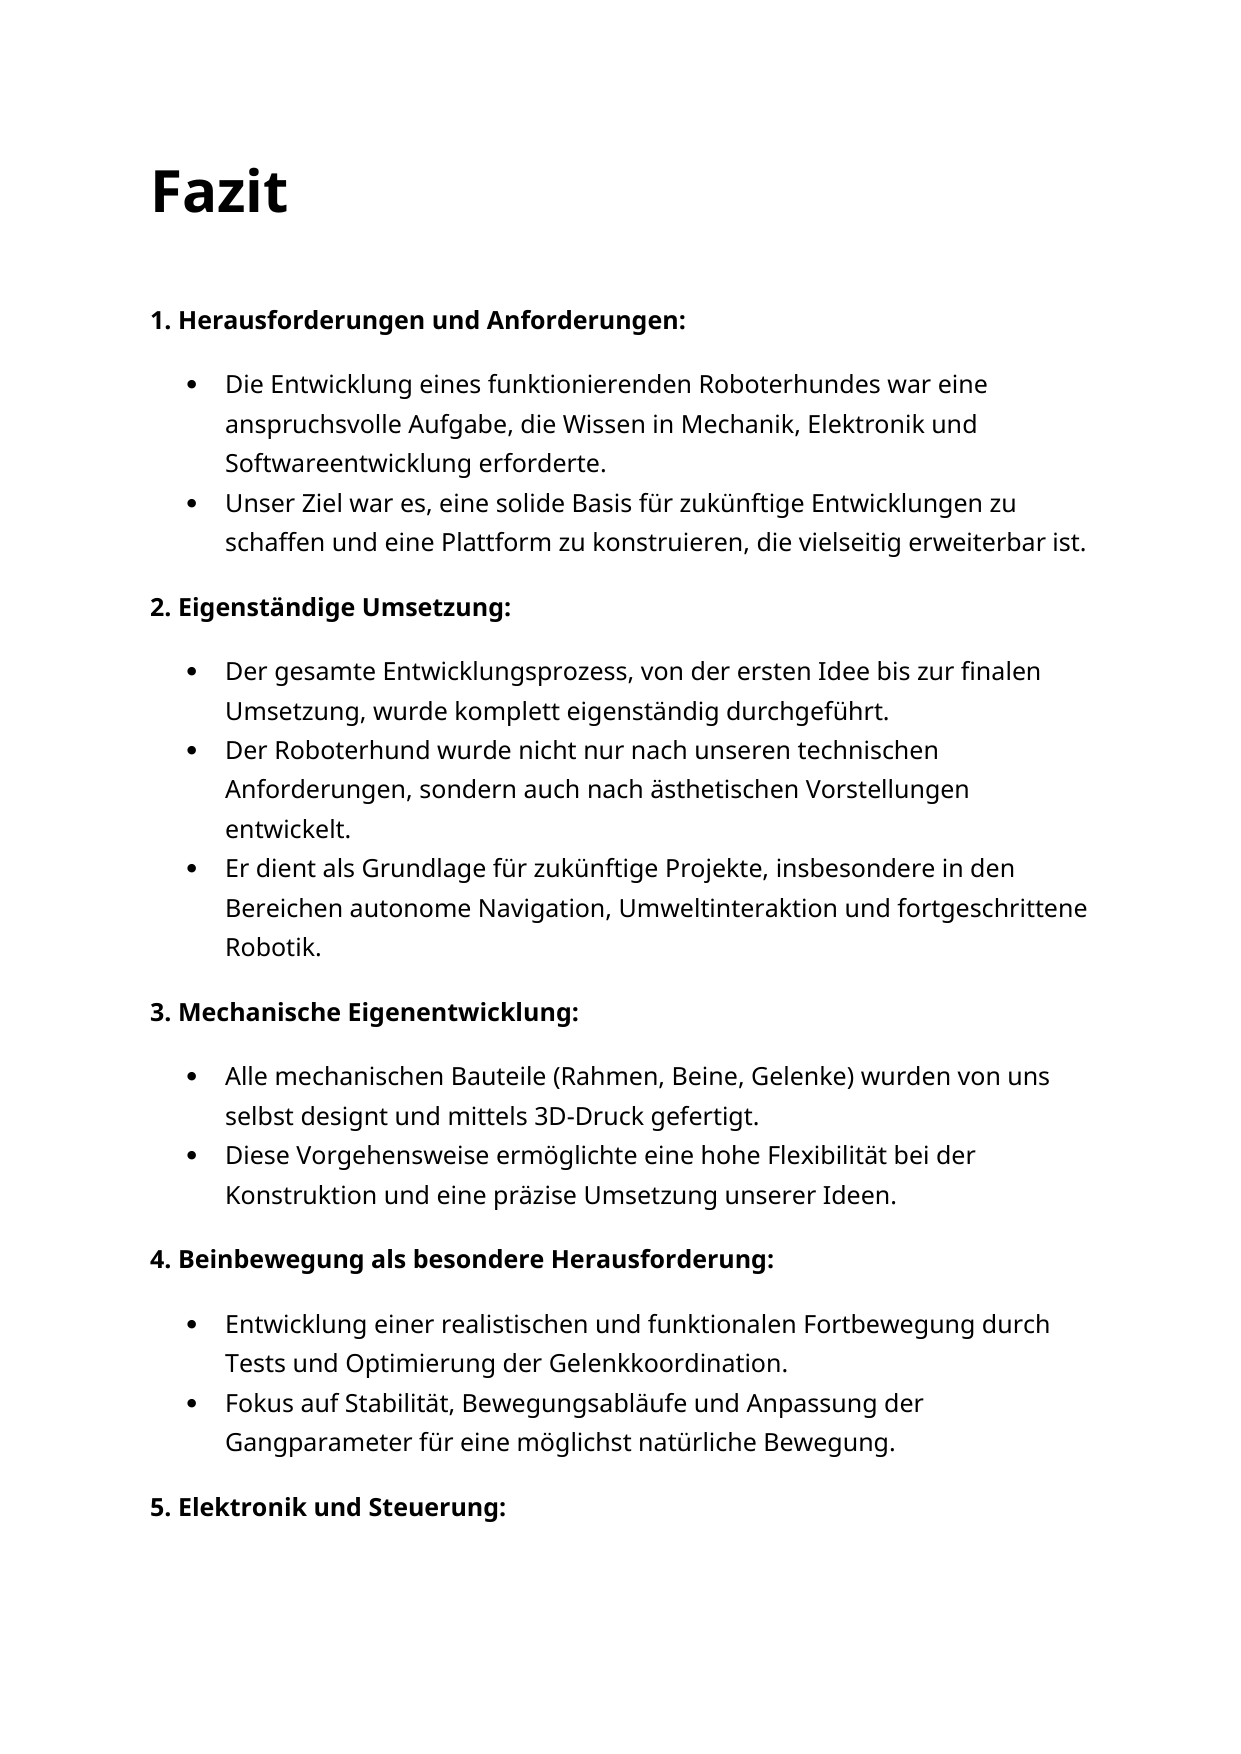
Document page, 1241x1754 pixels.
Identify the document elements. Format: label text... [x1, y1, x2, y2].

list Er dient als Grundlage für zukünftige Projekte, insbesondere in den Bereichen autonome Navigation, Umweltinteraktion und fortgeschrittene Robotik. [187, 851, 1090, 964]
text 5. Elektronik und Steuerung: [150, 1489, 1090, 1523]
text 2. Eigenständige Umsetzung: [150, 589, 1090, 623]
text 3. Mechanische Eigenentwicklung: [150, 994, 1090, 1028]
title Fazit [150, 150, 1090, 229]
list Der Roboterhund wurde nicht nur nach unseren technischen Anforderungen, sondern auch nach ästhetischen Vorstellungen entwickelt. [187, 733, 1090, 846]
list Fokus auf Stabilität, Bewegungsabläufe und Anpassung der Gangparameter für eine möglichst natürliche Bewegung. [187, 1385, 1090, 1459]
text 1. Herausforderungen und Anforderungen: [150, 302, 1090, 336]
list Die Entwicklung eines funktionierenden Roboterhundes war eine anspruchsvolle Aufgabe, die Wissen in Mechanik, Elektronik und Softwareentwicklung erforderte. [187, 367, 1090, 480]
list Unser Ziel war es, eine solide Basis für zukünftige Entwicklungen zu schaffen und eine Plattform zu konstruieren, die vielseitig erweiterbar ist. [187, 485, 1090, 559]
list Der gesamte Entwicklungsprozess, von der ersten Idee bis zur finalen Umsetzung, wurde komplett eigenständig durchgeführt. [187, 654, 1090, 727]
list Diese Vorgehensweise ermöglichte eine hohe Flexibilität bei der Konstruktion und eine präzise Umsetzung unserer Ideen. [187, 1138, 1090, 1211]
list Entwicklung einer realistischen und funktionalen Fortbewegung durch Tests und Optimierung der Gelenkkoordination. [187, 1306, 1090, 1380]
list Alle mechanischen Bauteile (Rahmen, Beine, Gelenke) wurden von uns selbst designt und mittels 3D-Druck gefertigt. [187, 1059, 1090, 1132]
text 4. Beinbewegung als besondere Herausforderung: [150, 1242, 1090, 1276]
